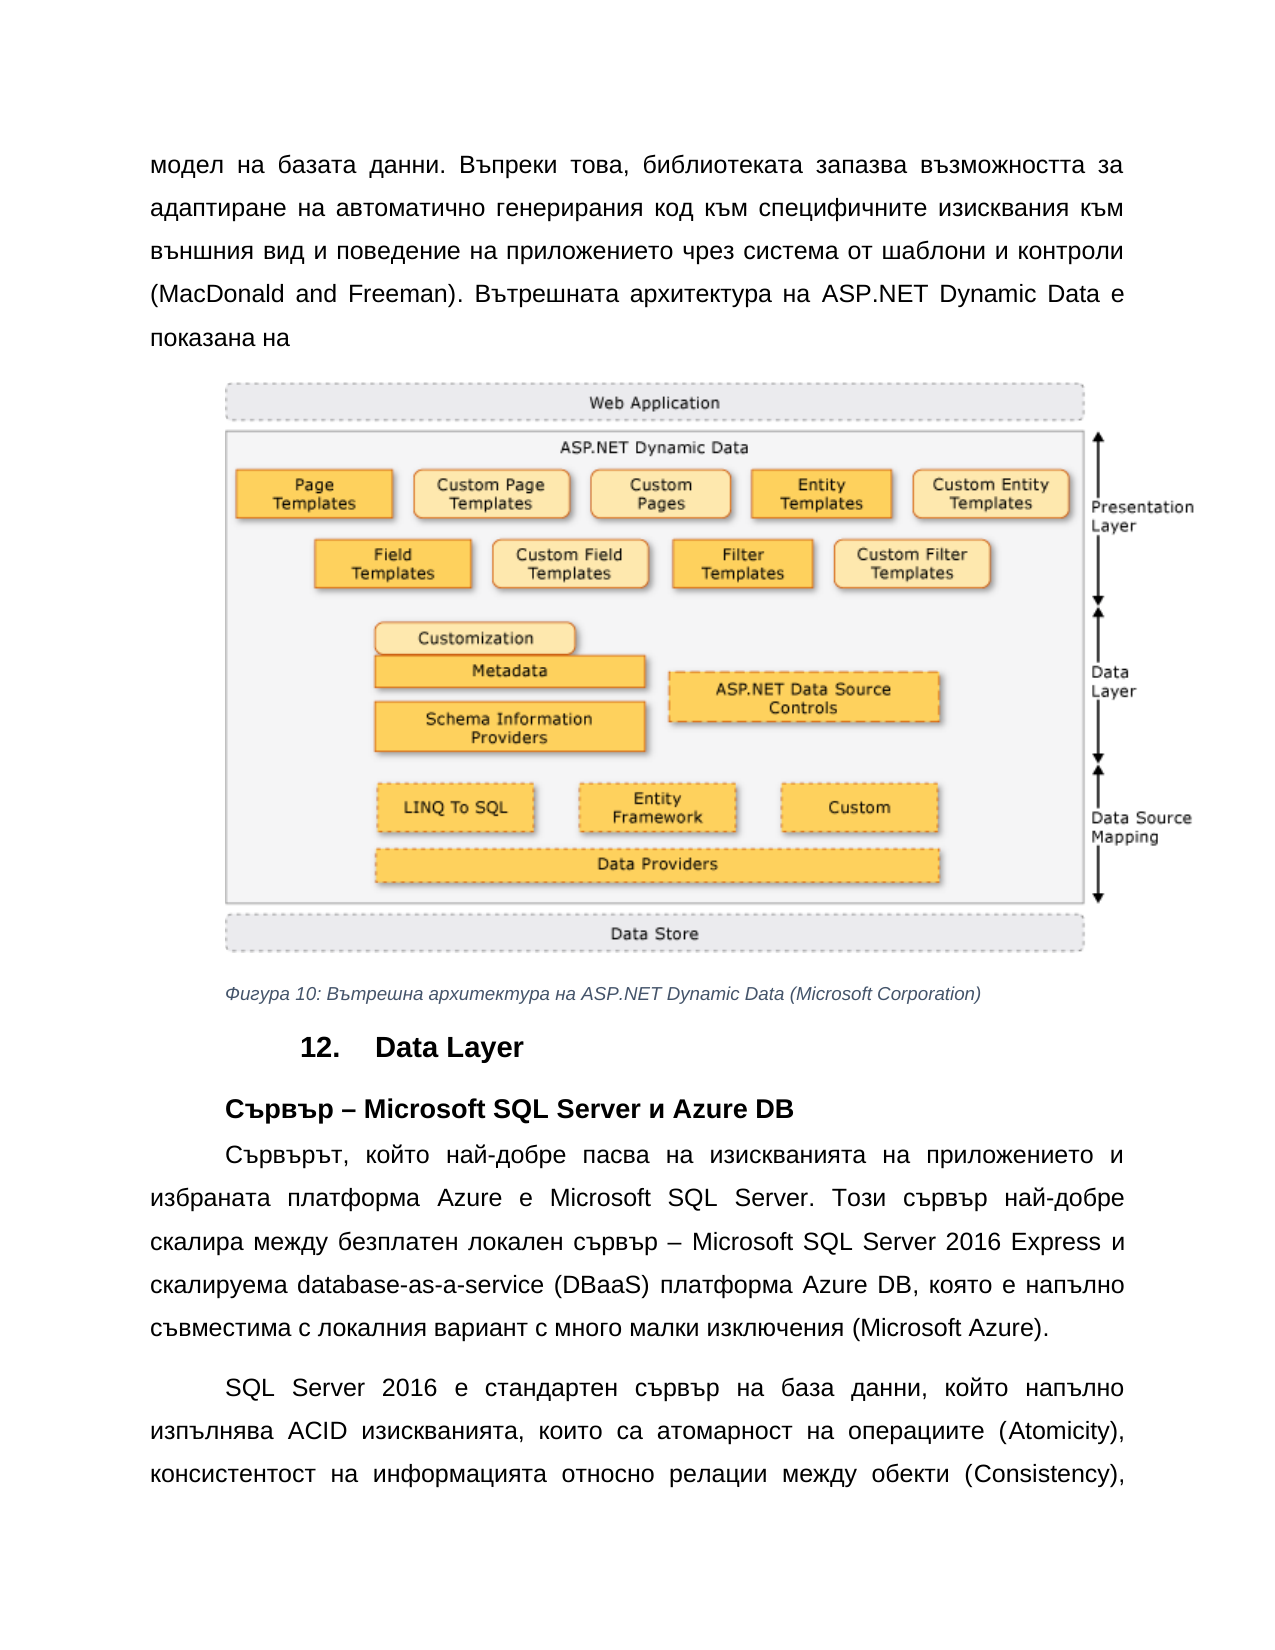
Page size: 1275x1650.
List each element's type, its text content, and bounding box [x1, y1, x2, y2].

picture [225, 382, 1200, 953]
subtitle Data Layer [300, 1030, 1125, 1063]
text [150, 150, 1125, 351]
subtitle Сървър – Microsoft SQL Server и Azure DB [150, 1093, 1125, 1124]
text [150, 1372, 1125, 1487]
text Фигура 10: Вътрешна архитектура на ASP.NET Dynamic Data [150, 983, 1125, 1005]
